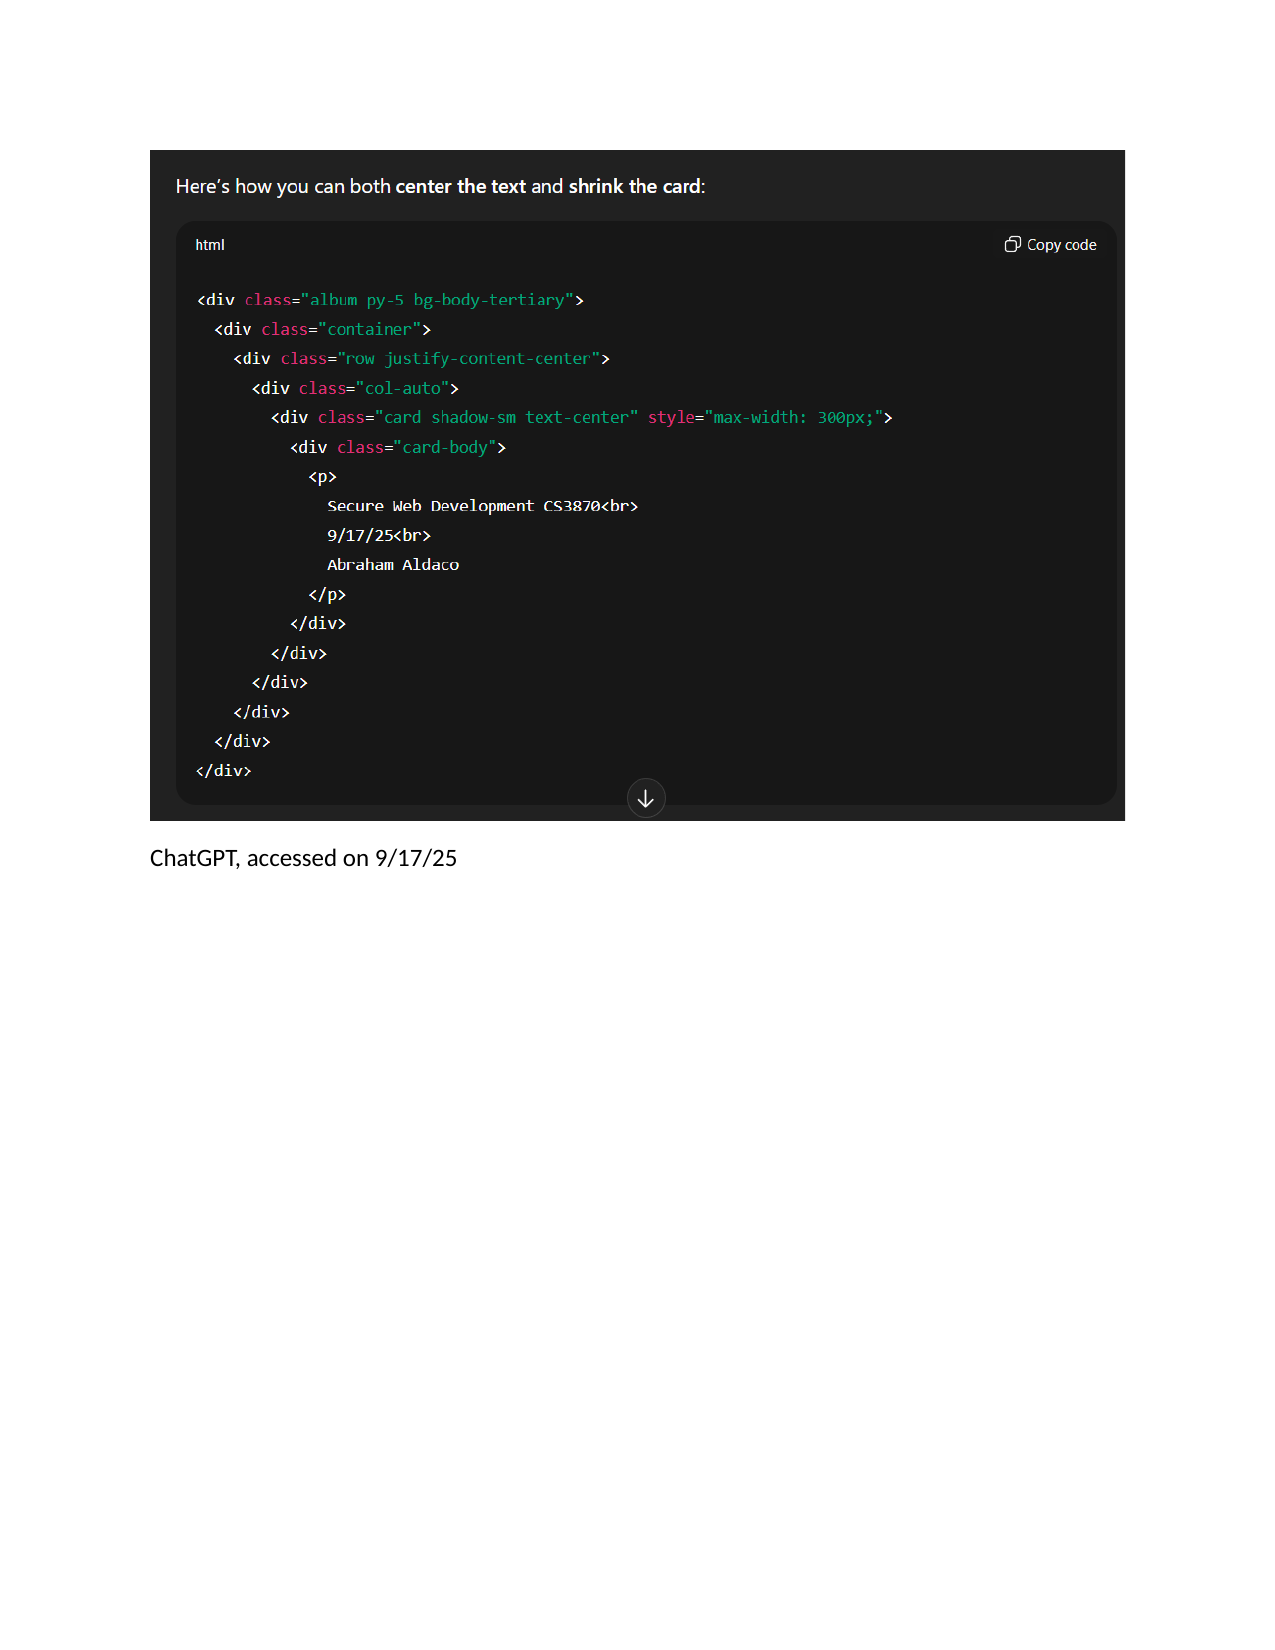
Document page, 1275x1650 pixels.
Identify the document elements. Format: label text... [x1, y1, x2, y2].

text ChatGPT, accessed on 9/17/25 [150, 842, 1125, 872]
picture [150, 150, 1125, 821]
